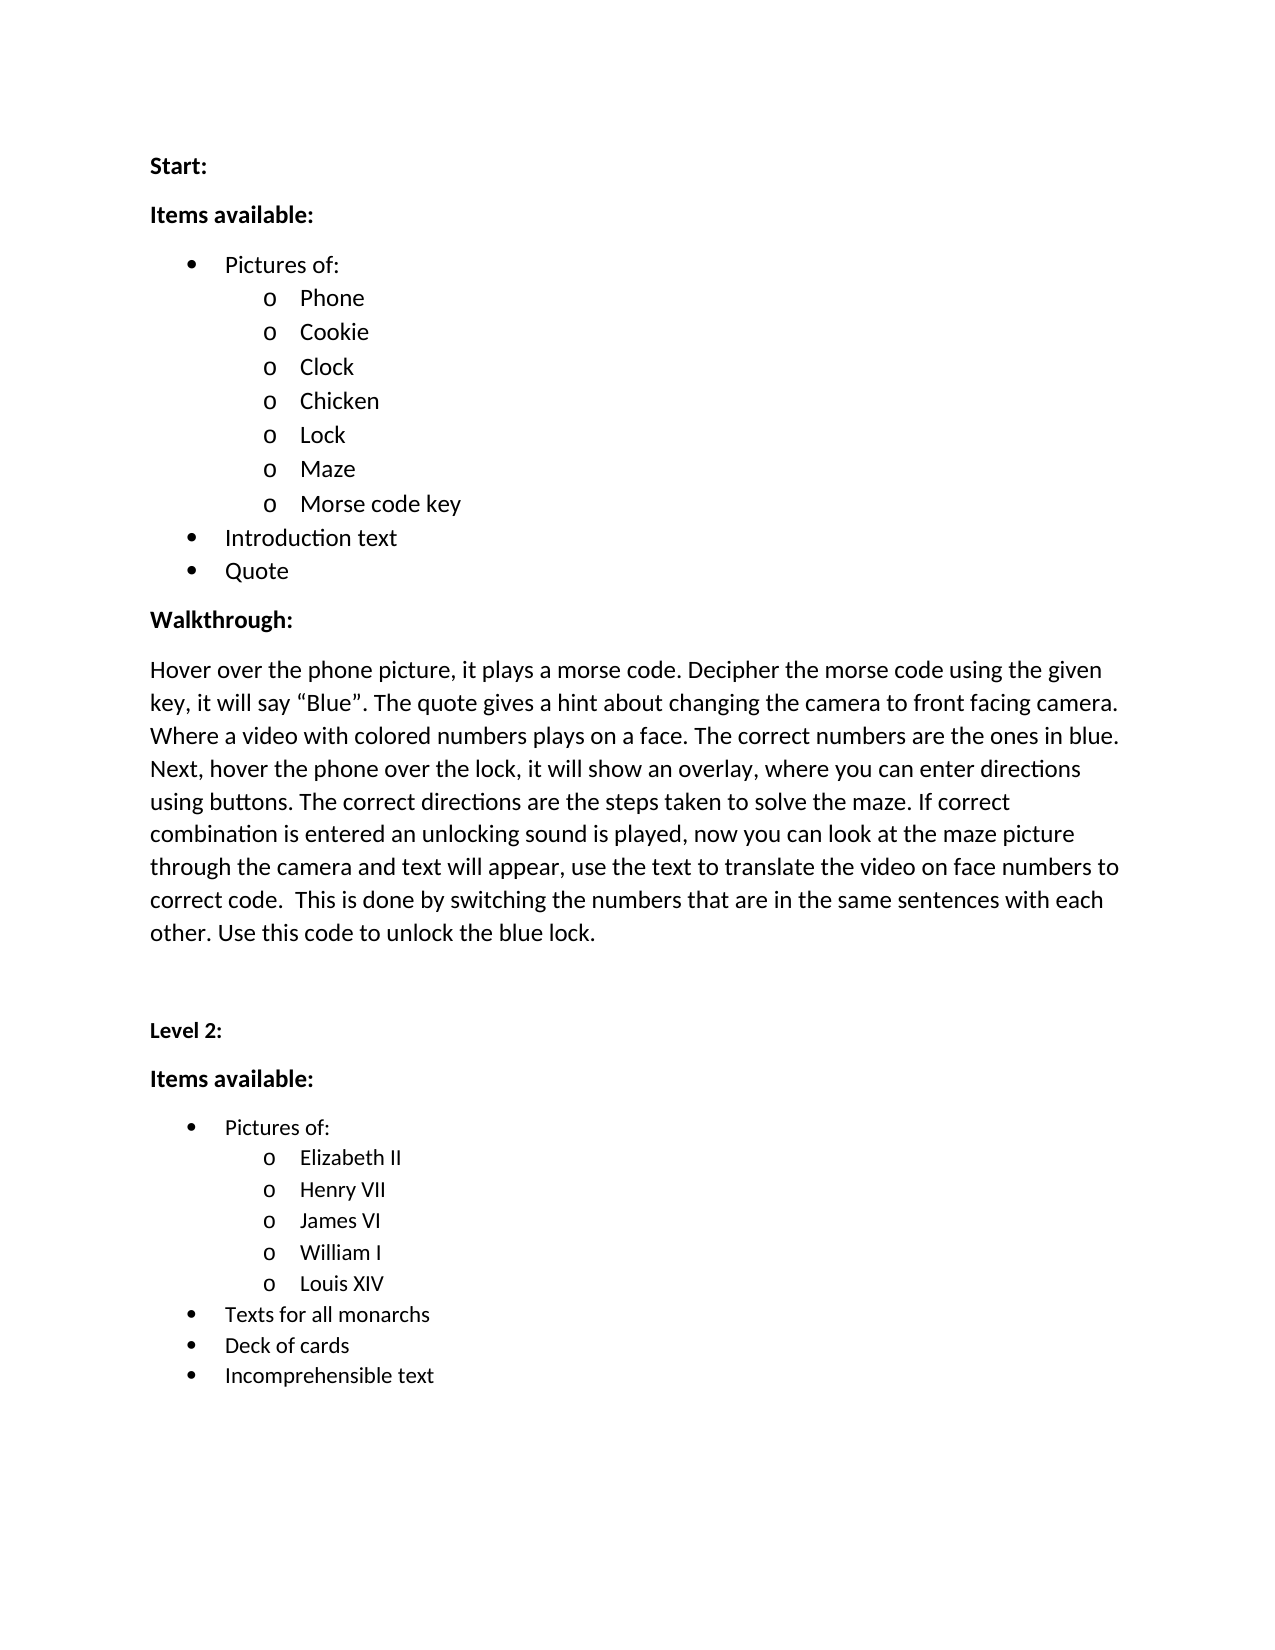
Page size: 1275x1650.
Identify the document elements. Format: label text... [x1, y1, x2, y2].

list Morse code key [262, 488, 1125, 519]
list James VI [262, 1206, 1125, 1235]
text Hover over the phone picture, it plays a morse code. Decipher the morse code using the given key, it will say “Blue”. The quote gives a hint about changing the camera to front facing camera. Where a video with colored numbers plays on a face. The correct numbers are the ones in blue. Next, hover the phone over the lock, it will show an overlay, where you can enter directions using buttons. The correct directions are the steps taken to solve the maze. If correct combination is entered an unlocking sound is played, now you can look at the maze picture through the camera and text will appear, use the text to translate the video on face numbers to correct code. This is done by switching the numbers that are in the same sentences with each other. Use this code to unlock the blue lock. [150, 654, 1125, 948]
text Items available: [150, 1063, 1125, 1094]
list Quote [187, 555, 1125, 585]
list Clock [262, 351, 1125, 382]
list Maze [262, 453, 1125, 485]
list Pictures of: [187, 1113, 1125, 1141]
list Pictures of: [187, 249, 1125, 280]
text Items available: [150, 199, 1125, 230]
list William I [262, 1238, 1125, 1267]
list Lock [262, 419, 1125, 451]
text Start: [150, 150, 1125, 181]
list Henry VII [262, 1175, 1125, 1204]
list Deck of cards [187, 1331, 1125, 1359]
list Phone [262, 282, 1125, 314]
list Texts for all monarchs [187, 1301, 1125, 1328]
text Walkthrough: [150, 604, 1125, 635]
list Louis XIV [262, 1269, 1125, 1298]
list Chicken [262, 385, 1125, 417]
list Incomprehensible text [187, 1361, 1125, 1389]
list Elizabeth II [262, 1143, 1125, 1172]
list Cookie [262, 316, 1125, 348]
text Level 2: [150, 1017, 1125, 1044]
list Introduction text [187, 522, 1125, 552]
